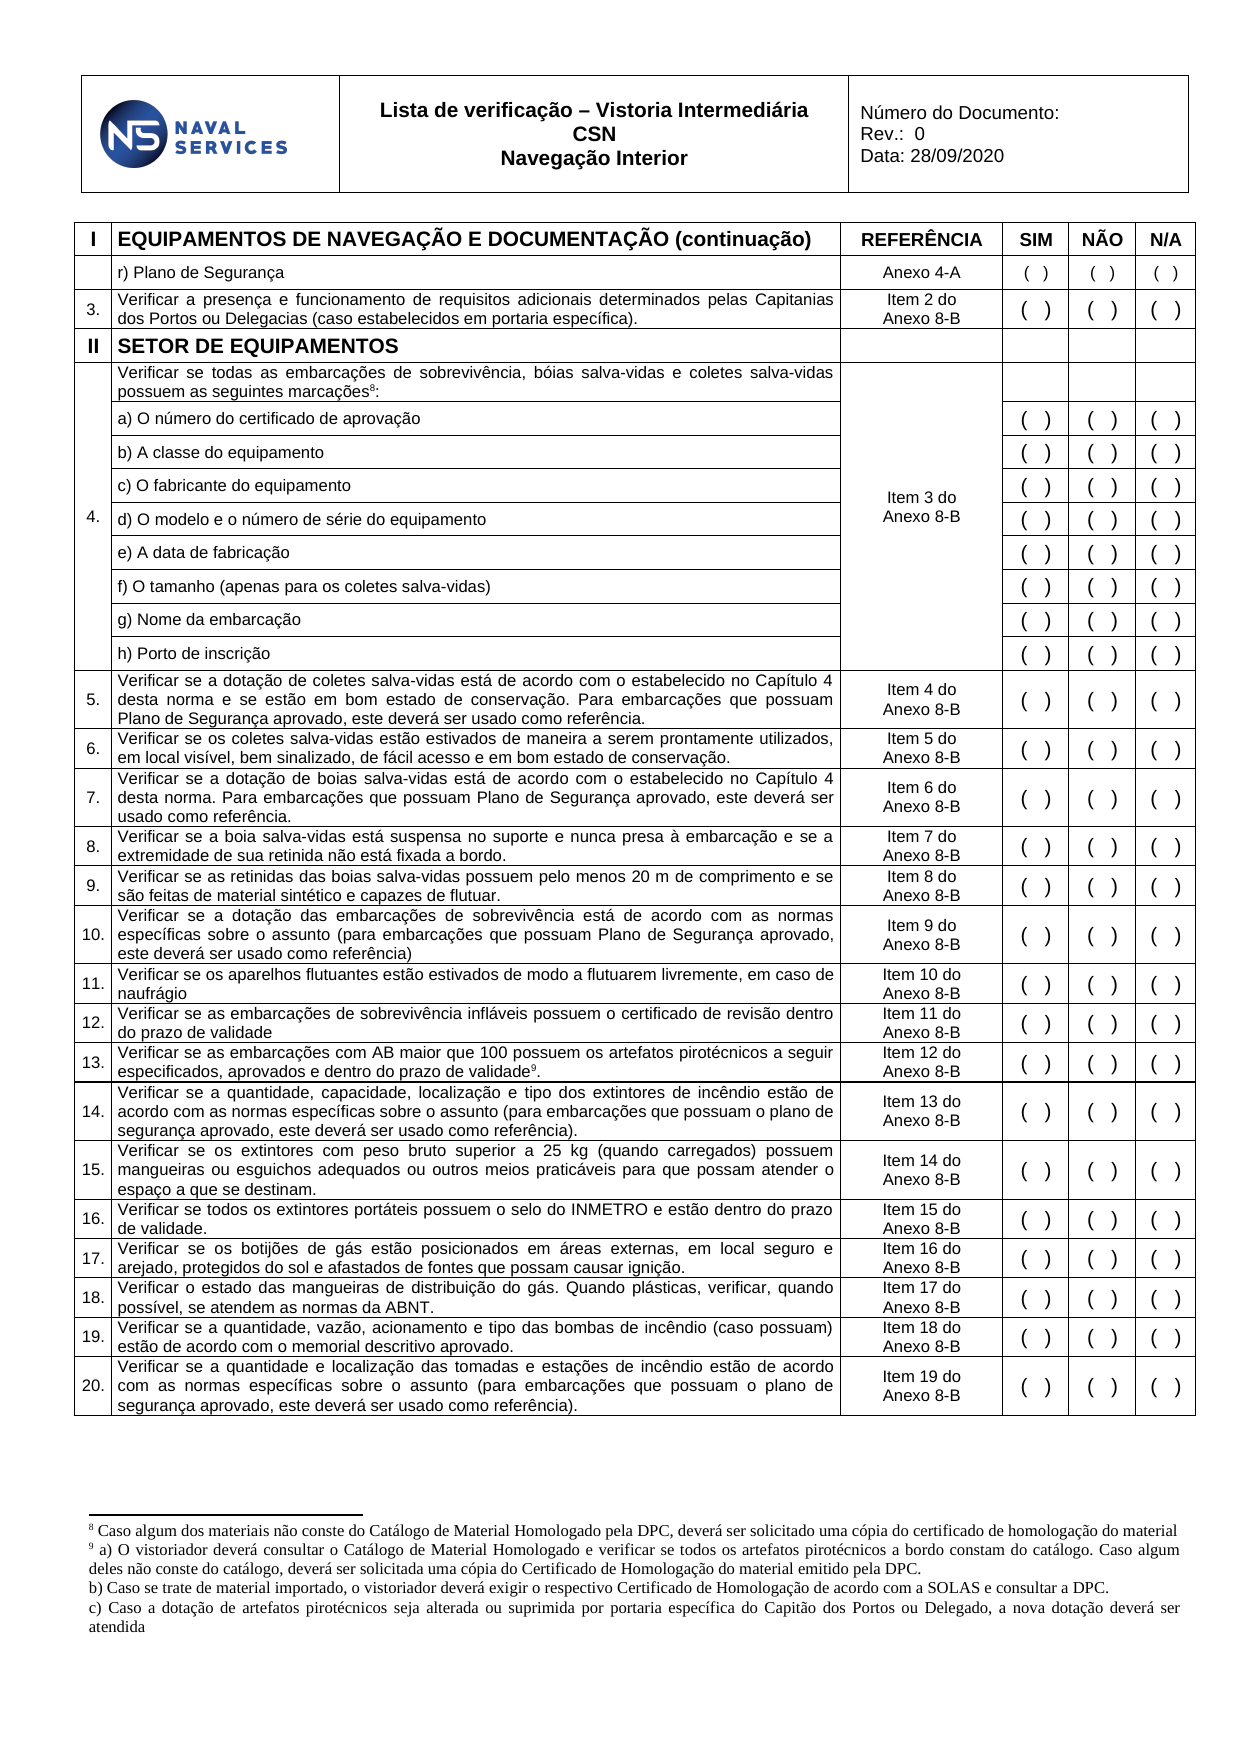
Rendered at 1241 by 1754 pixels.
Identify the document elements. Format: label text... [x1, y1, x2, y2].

table_cell II [75, 329, 111, 362]
table_cell ( ) [1136, 964, 1195, 1003]
table_cell h) Porto de inscrição [112, 637, 840, 669]
table_cell [1069, 363, 1135, 401]
table_cell ( ) [1136, 866, 1195, 905]
table_cell ( ) [1136, 671, 1195, 728]
table_cell ( ) [1069, 536, 1135, 569]
table_cell 7. [75, 769, 111, 826]
table_cell ( ) [1069, 827, 1135, 865]
table_cell [75, 256, 111, 289]
table_cell ( ) [1069, 1357, 1135, 1414]
table_cell ( ) [1069, 1004, 1135, 1042]
table_cell 11. [75, 964, 111, 1003]
table_cell Item 17 do Anexo 8-B [841, 1278, 1002, 1317]
table_cell ( ) [1069, 1318, 1135, 1356]
table_cell Verificar a presença e funcionamento de requisitos adicionais determinados pelas Capitanias dos Portos ou Delegacias (caso estabelecidos em portaria específica). [112, 290, 840, 328]
table_cell ( ) [1136, 1357, 1195, 1414]
table_cell 15. [75, 1141, 111, 1198]
table_cell ( ) [1136, 906, 1195, 963]
table_header SIM [1003, 223, 1068, 255]
table_cell Verificar se a quantidade, vazão, acionamento e tipo das bombas de incêndio (caso possuam) estão de acordo com o memorial descritivo aprovado. [112, 1318, 840, 1356]
table_cell ( ) [1069, 570, 1135, 602]
table_cell ( ) [1003, 1200, 1068, 1238]
table_cell Item 3 do Anexo 8-B [841, 363, 1002, 669]
table_cell ( ) [1003, 503, 1068, 535]
table_cell Item 5 do Anexo 8-B [841, 729, 1002, 767]
table_cell ( ) [1136, 1043, 1195, 1081]
table_cell SETOR DE EQUIPAMENTOS [112, 329, 840, 362]
table_cell Item 18 do Anexo 8-B [841, 1318, 1002, 1356]
table_cell ( ) [1003, 1004, 1068, 1042]
table_cell Verificar se a boia salva-vidas está suspensa no suporte e nunca presa à embarcação e se a extremidade de sua retinida não está fixada a bordo. [112, 827, 840, 865]
table_cell Item 9 do Anexo 8-B [841, 906, 1002, 963]
table_cell ( ) [1003, 1083, 1068, 1140]
table_cell ( ) [1003, 290, 1068, 328]
table_cell ( ) [1136, 604, 1195, 636]
table_cell 5. [75, 671, 111, 728]
table_cell ( ) [1136, 1004, 1195, 1042]
table_cell 3. [75, 290, 111, 328]
table_cell ( ) [1069, 402, 1135, 435]
table_cell Item 12 do Anexo 8-B [841, 1043, 1002, 1081]
table_cell Item 7 do Anexo 8-B [841, 827, 1002, 865]
table_cell ( ) [1069, 1083, 1135, 1140]
table_cell Verificar se a dotação das embarcações de sobrevivência está de acordo com as normas específicas sobre o assunto (para embarcações que possuam Plano de Segurança aprovado, este deverá ser usado como referência) [112, 906, 840, 963]
table_cell 12. [75, 1004, 111, 1042]
table_cell c) O fabricante do equipamento [112, 469, 840, 502]
table_cell ( ) [1003, 436, 1068, 468]
table_cell 18. [75, 1278, 111, 1317]
table_cell ( ) [1003, 469, 1068, 502]
table_cell b) A classe do equipamento [112, 436, 840, 468]
table_cell Verificar se as embarcações com AB maior que 100 possuem os artefatos pirotécnicos a seguir especificados, aprovados e dentro do prazo de validade. [112, 1043, 840, 1081]
table_cell [1136, 329, 1195, 362]
table_cell ( ) [1136, 503, 1195, 535]
table_cell ( ) [1136, 290, 1195, 328]
table_cell ( ) [1136, 769, 1195, 826]
table_cell 6. [75, 729, 111, 767]
table_cell 9. [75, 866, 111, 905]
table_cell ( ) [1069, 1043, 1135, 1081]
table_cell 19. [75, 1318, 111, 1356]
table_cell ( ) [1136, 1318, 1195, 1356]
table_cell Verificar o estado das mangueiras de distribuição do gás. Quando plásticas, verificar, quando possível, se atendem as normas da ABNT. [112, 1278, 840, 1317]
table_cell ( ) [1069, 729, 1135, 767]
picture [93, 97, 295, 171]
table_cell ( ) [1069, 964, 1135, 1003]
table_header N/A [1136, 223, 1195, 255]
table_cell Item 19 do Anexo 8-B [841, 1357, 1002, 1414]
table_cell ( ) [1069, 256, 1135, 289]
table_cell [1003, 329, 1068, 362]
table_cell 16. [75, 1200, 111, 1238]
table_cell Verificar se os botijões de gás estão posicionados em áreas externas, em local seguro e arejado, protegidos do sol e afastados de fontes que possam causar ignição. [112, 1239, 840, 1277]
table_cell [1136, 363, 1195, 401]
table_cell [841, 329, 1002, 362]
table_cell ( ) [1136, 1278, 1195, 1317]
table_header REFERÊNCIA [841, 223, 1002, 255]
table_cell 8. [75, 827, 111, 865]
table_cell Item 16 do Anexo 8-B [841, 1239, 1002, 1277]
table_cell Verificar se as embarcações de sobrevivência infláveis possuem o certificado de revisão dentro do prazo de validade [112, 1004, 840, 1042]
table_cell ( ) [1069, 1278, 1135, 1317]
table_header EQUIPAMENTOS DE NAVEGAÇÃO E DOCUMENTAÇÃO (continuação) [112, 223, 840, 255]
table_cell Anexo 4-A [841, 256, 1002, 289]
table_cell 10. [75, 906, 111, 963]
table_cell Verificar se os coletes salva-vidas estão estivados de maneira a serem prontamente utilizados, em local visível, bem sinalizado, de fácil acesso e em bom estado de conservação. [112, 729, 840, 767]
table_cell ( ) [1069, 1200, 1135, 1238]
table_cell Item 4 do Anexo 8-B [841, 671, 1002, 728]
table_cell Item 14 do Anexo 8-B [841, 1141, 1002, 1198]
table_cell Verificar se a dotação de boias salva-vidas está de acordo com o estabelecido no Capítulo 4 desta norma. Para embarcações que possuam Plano de Segurança aprovado, este deverá ser usado como referência. [112, 769, 840, 826]
table_cell f) O tamanho (apenas para os coletes salva-vidas) [112, 570, 840, 602]
table_cell ( ) [1069, 769, 1135, 826]
table_cell ( ) [1003, 1357, 1068, 1414]
table_cell ( ) [1003, 536, 1068, 569]
table_cell Item 6 do Anexo 8-B [841, 769, 1002, 826]
table_cell ( ) [1069, 906, 1135, 963]
table_cell ( ) [1003, 570, 1068, 602]
table_cell ( ) [1136, 570, 1195, 602]
table_cell ( ) [1003, 964, 1068, 1003]
table_cell Item 13 do Anexo 8-B [841, 1083, 1002, 1140]
table_cell ( ) [1136, 402, 1195, 435]
table_cell ( ) [1069, 1141, 1135, 1198]
table_header I [75, 223, 111, 255]
table_cell Verificar se a dotação de coletes salva-vidas está de acordo com o estabelecido no Capítulo 4 desta norma e se estão em bom estado de conservação. Para embarcações que possuam Plano de Segurança aprovado, este deverá ser usado como referência. [112, 671, 840, 728]
table_cell Verificar se todas as embarcações de sobrevivência, bóias salva-vidas e coletes salva-vidas possuem as seguintes marcações: [112, 363, 840, 401]
table_cell ( ) [1069, 1239, 1135, 1277]
table_cell [1069, 329, 1135, 362]
table_cell Item 11 do Anexo 8-B [841, 1004, 1002, 1042]
table_cell [1003, 363, 1068, 401]
table_cell e) A data de fabricação [112, 536, 840, 569]
table_cell ( ) [1069, 436, 1135, 468]
table_cell Verificar se os aparelhos flutuantes estão estivados de modo a flutuarem livremente, em caso de naufrágio [112, 964, 840, 1003]
table_cell ( ) [1003, 1278, 1068, 1317]
table_cell Item 15 do Anexo 8-B [841, 1200, 1002, 1238]
table_cell ( ) [1069, 637, 1135, 669]
table_cell ( ) [1003, 906, 1068, 963]
table_cell ( ) [1136, 1083, 1195, 1140]
table_cell ( ) [1136, 1200, 1195, 1238]
table_cell ( ) [1003, 637, 1068, 669]
table_cell ( ) [1136, 827, 1195, 865]
table_cell Verificar se a quantidade e localização das tomadas e estações de incêndio estão de acordo com as normas específicas sobre o assunto (para embarcações que possuam o plano de segurança aprovado, este deverá ser usado como referência). [112, 1357, 840, 1414]
table_cell ( ) [1003, 604, 1068, 636]
table_cell Verificar se todos os extintores portáteis possuem o selo do INMETRO e estão dentro do prazo de validade. [112, 1200, 840, 1238]
table_cell d) O modelo e o número de série do equipamento [112, 503, 840, 535]
table_cell Item 10 do Anexo 8-B [841, 964, 1002, 1003]
table_cell Item 8 do Anexo 8-B [841, 866, 1002, 905]
table_cell ( ) [1136, 256, 1195, 289]
table_cell Verificar se as retinidas das boias salva-vidas possuem pelo menos 20 m de comprimento e se são feitas de material sintético e capazes de flutuar. [112, 866, 840, 905]
table_cell Verificar se a quantidade, capacidade, localização e tipo dos extintores de incêndio estão de acordo com as normas específicas sobre o assunto (para embarcações que possuam o plano de segurança aprovado, este deverá ser usado como referência). [112, 1083, 840, 1140]
table_cell 17. [75, 1239, 111, 1277]
table_cell ( ) [1003, 1318, 1068, 1356]
table_cell ( ) [1003, 866, 1068, 905]
table_cell ( ) [1136, 436, 1195, 468]
table_cell 13. [75, 1043, 111, 1081]
table_cell ( ) [1136, 1239, 1195, 1277]
table_cell ( ) [1003, 769, 1068, 826]
table_header NÃO [1069, 223, 1135, 255]
table_cell ( ) [1003, 402, 1068, 435]
table_cell ( ) [1003, 256, 1068, 289]
table_cell ( ) [1069, 290, 1135, 328]
table_cell ( ) [1069, 503, 1135, 535]
table_cell ( ) [1003, 1141, 1068, 1198]
table_cell ( ) [1136, 729, 1195, 767]
table_cell ( ) [1136, 536, 1195, 569]
table_cell ( ) [1069, 604, 1135, 636]
table_cell r) Plano de Segurança [112, 256, 840, 289]
table_cell ( ) [1003, 671, 1068, 728]
table_cell 20. [75, 1357, 111, 1414]
table_cell ( ) [1069, 469, 1135, 502]
table_cell a) O número do certificado de aprovação [112, 402, 840, 435]
table_cell Verificar se os extintores com peso bruto superior a 25 kg (quando carregados) possuem mangueiras ou esguichos adequados ou outros meios praticáveis para que possam atender o espaço a que se destinam. [112, 1141, 840, 1198]
table_cell ( ) [1136, 1141, 1195, 1198]
table_cell ( ) [1069, 671, 1135, 728]
table_cell 4. [75, 363, 111, 669]
table_cell ( ) [1069, 866, 1135, 905]
table_cell ( ) [1003, 827, 1068, 865]
table_cell ( ) [1136, 637, 1195, 669]
table_cell ( ) [1136, 469, 1195, 502]
table_cell ( ) [1003, 729, 1068, 767]
table_cell g) Nome da embarcação [112, 604, 840, 636]
table_cell ( ) [1003, 1239, 1068, 1277]
table_cell ( ) [1003, 1043, 1068, 1081]
table_cell 14. [75, 1083, 111, 1140]
table_cell Item 2 do Anexo 8-B [841, 290, 1002, 328]
